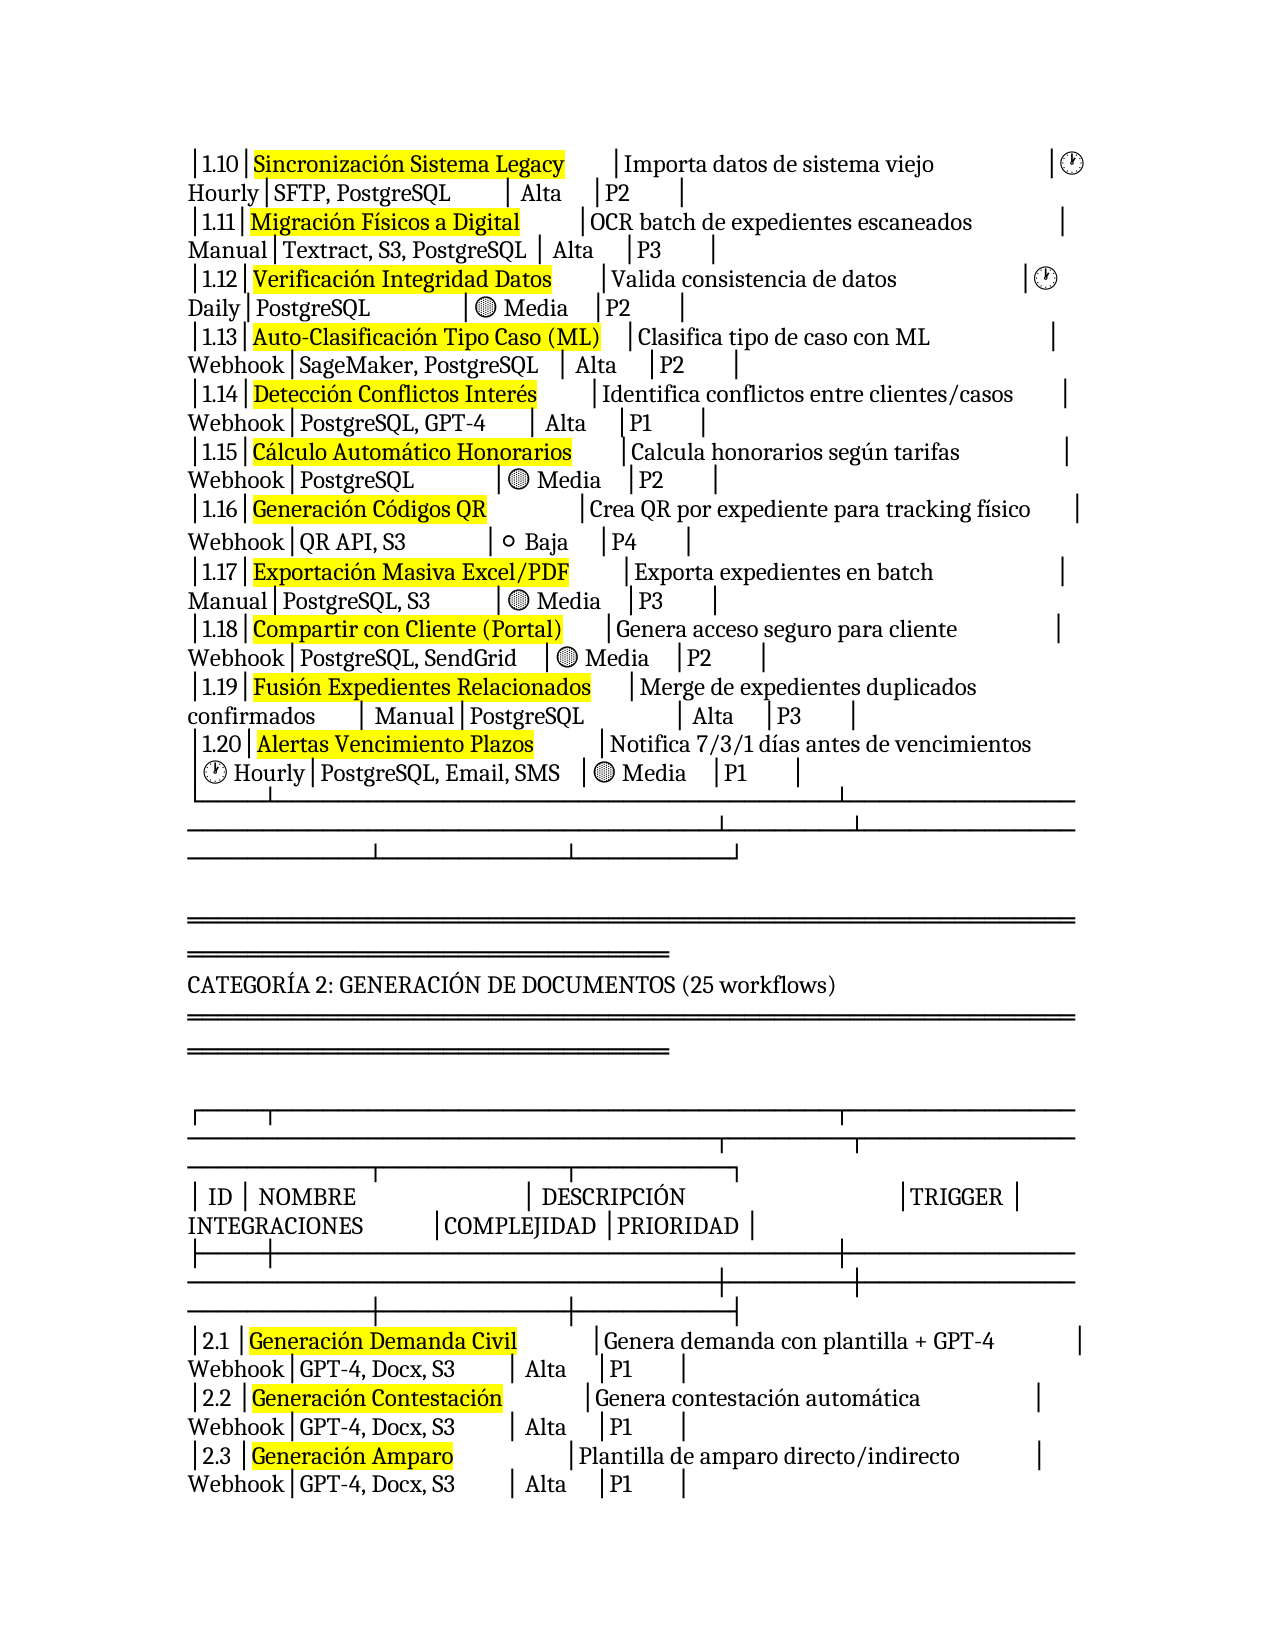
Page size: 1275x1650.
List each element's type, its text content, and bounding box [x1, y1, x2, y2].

text │1.13│Auto-Clasificación Tipo Caso (ML) │Clasifica tipo de caso con ML │🌐 Webhook│SageMaker, PostgreSQL │🔴 Alta │P2 │ [187, 322, 1087, 380]
text │1.20│Alertas Vencimiento Plazos │Notifica 7/3/1 días antes de vencimientos │🕐 Hourly│PostgreSQL, Email, SMS │🟡 Media │P1 │ [196, 730, 1087, 788]
text └────┴─────────────────────────────────────┴──────────────────────────────────────────────────┴────────┴──────────────────────────┴────────────┴──────────┘ [187, 788, 1087, 874]
text ┌────┬─────────────────────────────────────┬──────────────────────────────────────────────────┬────────┬──────────────────────────┬────────────┬──────────┐ [187, 1097, 1087, 1183]
text │2.3 │Generación Amparo │Plantilla de amparo directo/indirecto │🌐 Webhook│GPT-4, Docx, S3 │🔴 Alta │P1 │ [187, 1442, 1087, 1499]
text ═══════════════════════════════════════════════════════════════════════════════════════════ [187, 903, 1087, 971]
text ═══════════════════════════════════════════════════════════════════════════════════════════ [187, 1000, 1087, 1068]
text │1.10│Sincronización Sistema Legacy │Importa datos de sistema viejo │🕐 Hourly│SFTP, PostgreSQL │🔴 Alta │P2 │ [509, 150, 1087, 207]
text ├────┼─────────────────────────────────────┼──────────────────────────────────────────────────┼────────┼──────────────────────────┼────────────┼──────────┤ [187, 1240, 1087, 1327]
text │1.10│Sincronización Sistema Legacy │Importa datos de sistema viejo │🕐 Hourly│SFTP, PostgreSQL │🔴 Alta │P2 │ [268, 179, 507, 207]
text │ ID │ NOMBRE │ DESCRIPCIÓN │TRIGGER │ INTEGRACIONES │COMPLEJIDAD │PRIORIDAD │ [187, 1183, 1087, 1240]
text │1.19│Fusión Expedientes Relacionados │Merge de expedientes duplicados confirmados │👤 Manual│PostgreSQL │🔴 Alta │P3 │ [187, 673, 361, 730]
text │1.17│Exportación Masiva Excel/PDF │Exporta expedientes en batch │👤 Manual│PostgreSQL, S3 │🟡 Media │P3 │ [500, 558, 1087, 615]
text │1.12│Verificación Integridad Datos │Valida consistencia de datos │🕐 Daily│PostgreSQL │🟡 Media │P2 │ [187, 265, 465, 322]
text │1.19│Fusión Expedientes Relacionados │Merge de expedientes duplicados confirmados │👤 Manual│PostgreSQL │🔴 Alta │P3 │ [463, 673, 1087, 730]
text CATEGORÍA 2: GENERACIÓN DE DOCUMENTOS (25 workflows) [187, 971, 1087, 1000]
text │1.14│Detección Conflictos Interés │Identifica conflictos entre clientes/casos │🌐 Webhook│PostgreSQL, GPT-4 │🔴 Alta │P1 │ [533, 380, 1087, 437]
text │1.15│Cálculo Automático Honorarios │Calcula honorarios según tarifas │🌐 Webhook│PostgreSQL │🟡 Media │P2 │ [187, 437, 1087, 495]
text │2.1 │Generación Demanda Civil │Genera demanda con plantilla + GPT-4 │🌐 Webhook│GPT-4, Docx, S3 │🔴 Alta │P1 │ [187, 1327, 1087, 1384]
text │1.11│Migración Físicos a Digital │OCR batch de expedientes escaneados │👤 Manual│Textract, S3, PostgreSQL │🔴 Alta │P3 │ [187, 207, 1087, 265]
text │1.16│Generación Códigos QR │Crea QR por expediente para tracking físico │🌐 Webhook│QR API, S3 │⚪ Baja │P4 │ [187, 495, 1087, 558]
text │2.2 │Generación Contestación │Genera contestación automática │🌐 Webhook│GPT-4, Docx, S3 │🔴 Alta │P1 │ [187, 1384, 1087, 1442]
text │1.12│Verificación Integridad Datos │Valida consistencia de datos │🕐 Daily│PostgreSQL │🟡 Media │P2 │ [467, 265, 1087, 322]
text │1.18│Compartir con Cliente (Portal) │Genera acceso seguro para cliente │🌐 Webhook│PostgreSQL, SendGrid │🟡 Media │P2 │ [187, 615, 1087, 673]
